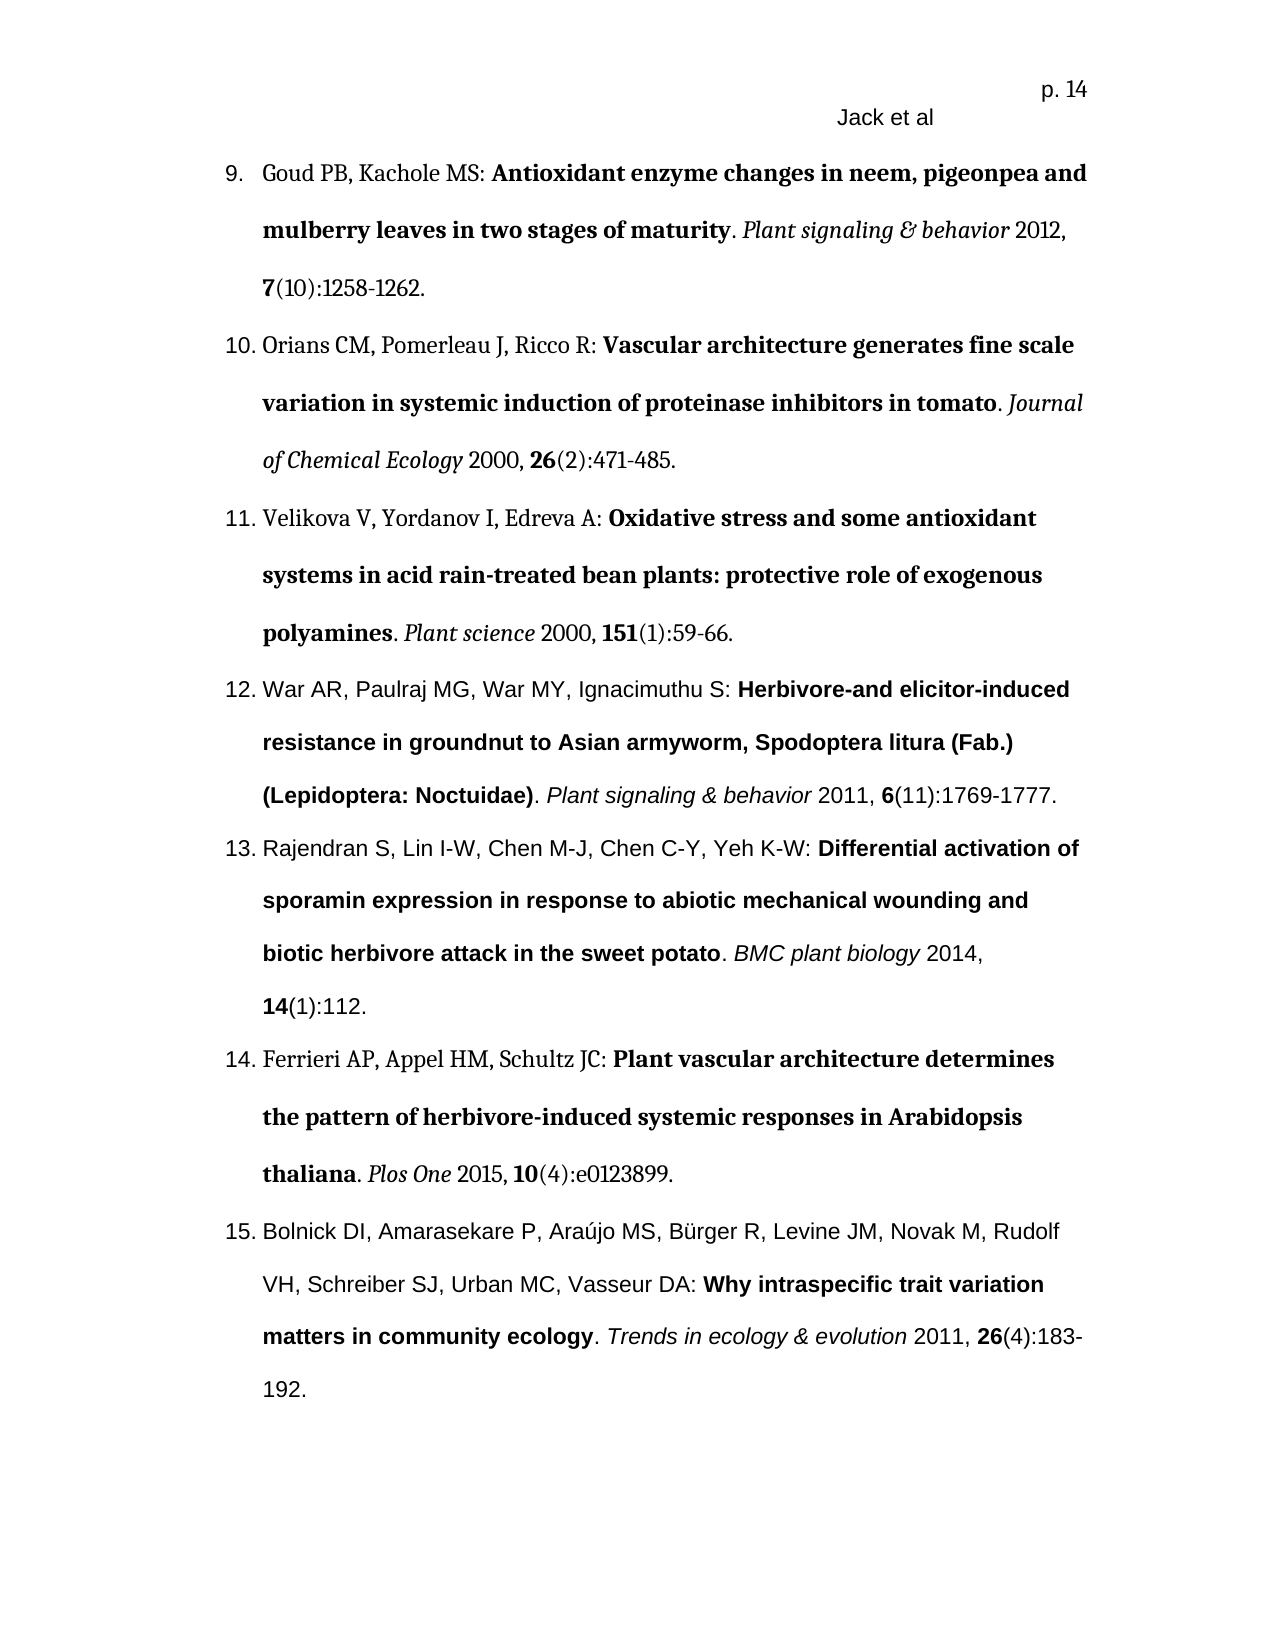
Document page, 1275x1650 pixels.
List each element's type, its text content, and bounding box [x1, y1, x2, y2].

list Goud PB, Kachole MS: Antioxidant enzyme changes in neem, pigeonpea and mulberry leaves in two stages of maturity. Plant signaling & behavior 2012, 7(10):1258-1262. [225, 159, 1087, 303]
list Bolnick DI, Amarasekare P, Araújo MS, Bürger R, Levine JM, Novak M, Rudolf VH, Schreiber SJ, Urban MC, Vasseur DA: Why intraspecific trait variation matters in community ecology. Trends in ecology & evolution 2011, 26(4):183-192. [225, 1218, 1087, 1402]
list Ferrieri AP, Appel HM, Schultz JC: Plant vascular architecture determines the pattern of herbivore-induced systemic responses in Arabidopsis thaliana. Plos One 2015, 10(4):e0123899. [225, 1045, 1087, 1189]
list War AR, Paulraj MG, War MY, Ignacimuthu S: Herbivore-and elicitor-induced resistance in groundnut to Asian armyworm, Spodoptera litura (Fab.)(Lepidoptera: Noctuidae). Plant signaling & behavior 2011, 6(11):1769-1777. [225, 676, 1087, 808]
list Velikova V, Yordanov I, Edreva A: Oxidative stress and some antioxidant systems in acid rain-treated bean plants: protective role of exogenous polyamines. Plant science 2000, 151(1):59-66. [225, 504, 1087, 648]
list Rajendran S, Lin I-W, Chen M-J, Chen C-Y, Yeh K-W: Differential activation of sporamin expression in response to abiotic mechanical wounding and biotic herbivore attack in the sweet potato. BMC plant biology 2014, 14(1):112. [225, 834, 1087, 1019]
list Orians CM, Pomerleau J, Ricco R: Vascular architecture generates fine scale variation in systemic induction of proteinase inhibitors in tomato. Journal of Chemical Ecology 2000, 26(2):471-485. [225, 331, 1087, 475]
